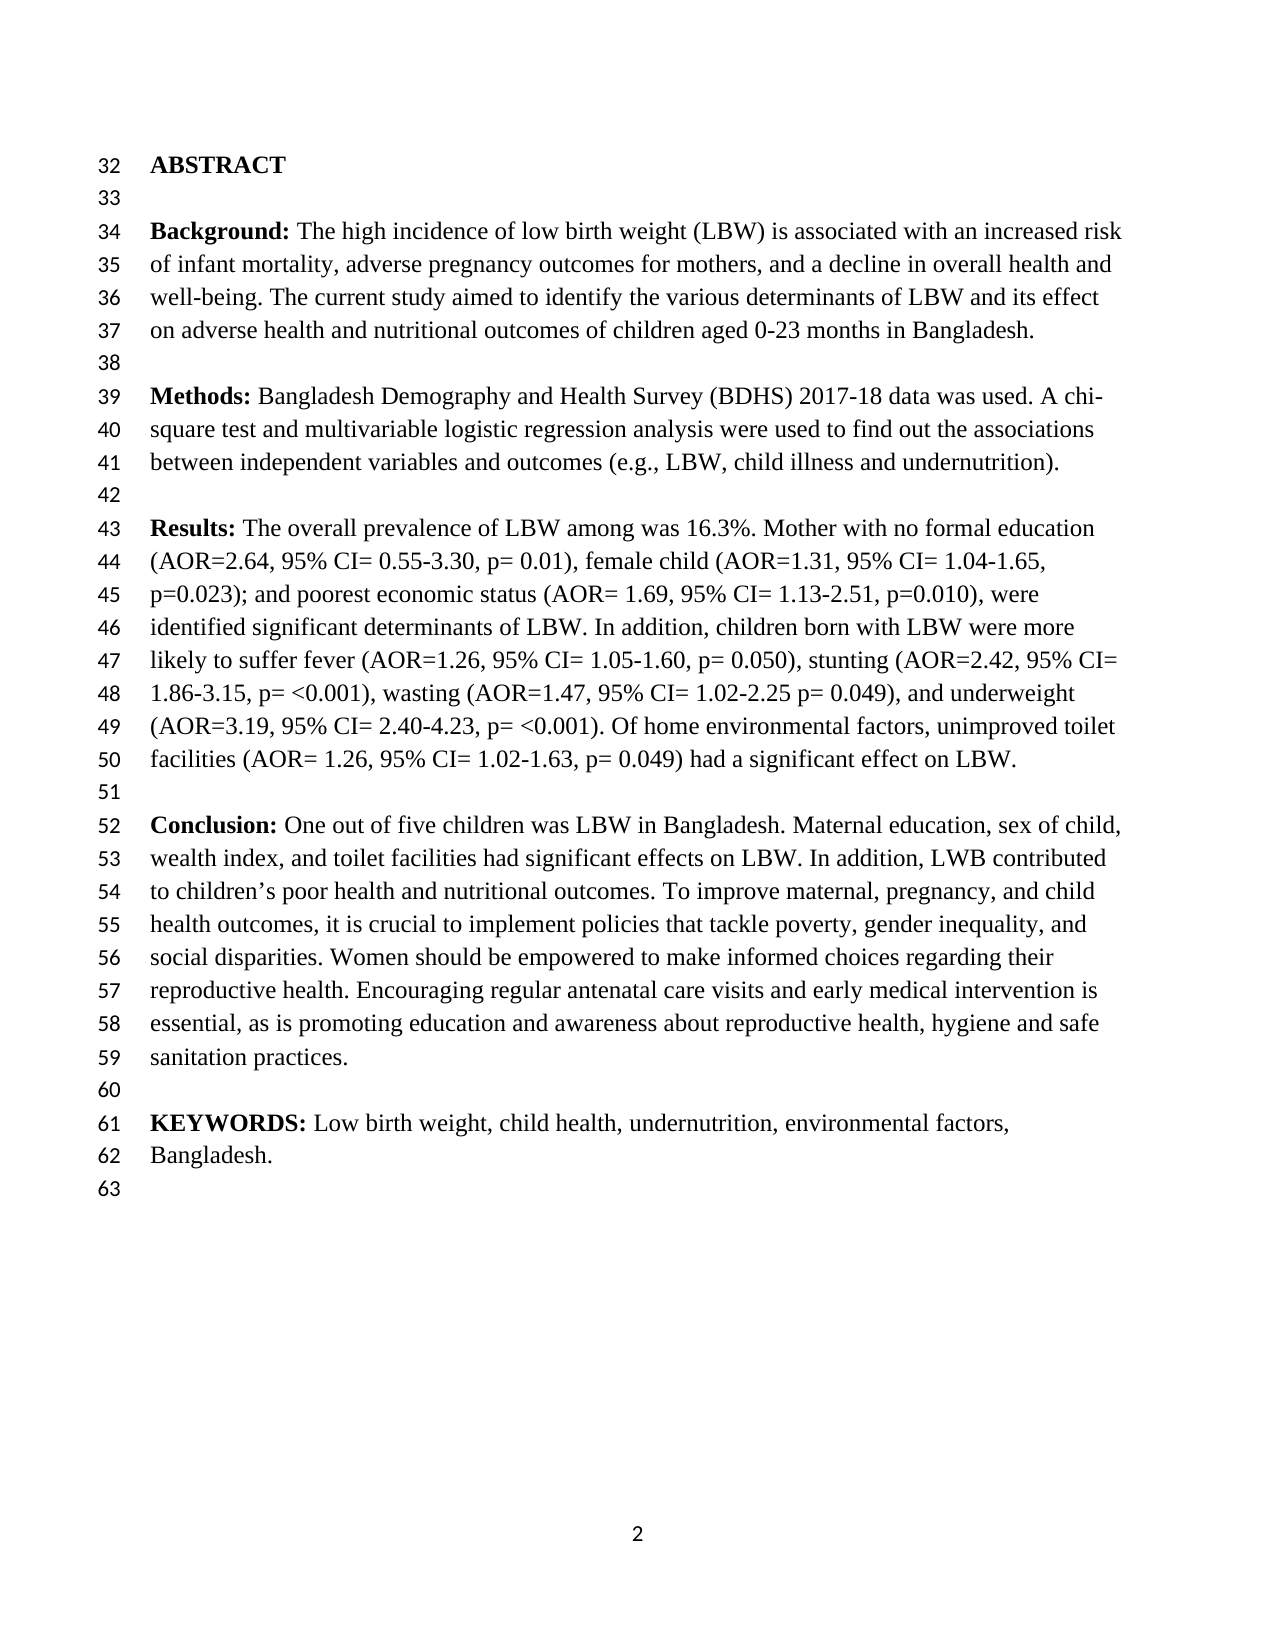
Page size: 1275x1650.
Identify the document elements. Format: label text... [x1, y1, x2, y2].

text ABSTRACT [150, 150, 1125, 179]
text Background: The high incidence of low birth weight (LBW) is associated with an increased risk of infant mortality, adverse pregnancy outcomes for mothers, and a decline in overall health and well-being. The current study aimed to identify the various determinants of LBW and its effect on adverse health and nutritional outcomes of children aged 0-23 months in Bangladesh. [150, 216, 1125, 344]
text Results: The overall prevalence of LBW among was 16.3%. Mother with no formal education (AOR=2.64, 95% CI= 0.55-3.30, p= 0.01), female child (AOR=1.31, 95% CI= 1.04-1.65, p=0.023); and poorest economic status (AOR= 1.69, 95% CI= 1.13-2.51, p=0.010), were identified significant determinants of LBW. In addition, children born with LBW were more likely to suffer fever (AOR=1.26, 95% CI= 1.05-1.60, p= 0.050), stunting (AOR=2.42, 95% CI= 1.86-3.15, p= <0.001), wasting (AOR=1.47, 95% CI= 1.02-2.25 p= 0.049), and underweight (AOR=3.19, 95% CI= 2.40-4.23, p= <0.001). Of home environmental factors, unimproved toilet facilities (AOR= 1.26, 95% CI= 1.02-1.63, p= 0.049) had a significant effect on LBW. [150, 513, 1125, 773]
text KEYWORDS: Low birth weight, child health, undernutrition, environmental factors, Bangladesh. [150, 1108, 1125, 1169]
text Methods: Bangladesh Demography and Health Survey (BDHS) 2017-18 data was used. A chi-square test and multivariable logistic regression analysis were used to find out the associations between independent variables and outcomes (e.g., LBW, child illness and undernutrition). [150, 381, 1125, 476]
text Conclusion: One out of five children was LBW in Bangladesh. Maternal education, sex of child, wealth index, and toilet facilities had significant effects on LBW. In addition, LWB contributed to children’s poor health and nutritional outcomes. To improve maternal, pregnancy, and child health outcomes, it is crucial to implement policies that tackle poverty, gender inequality, and social disparities. Women should be empowered to make informed choices regarding their reproductive health. Encouraging regular antenatal care visits and early medical intervention is essential, as is promoting education and awareness about reproductive health, hygiene and safe sanitation practices. [150, 810, 1125, 1070]
